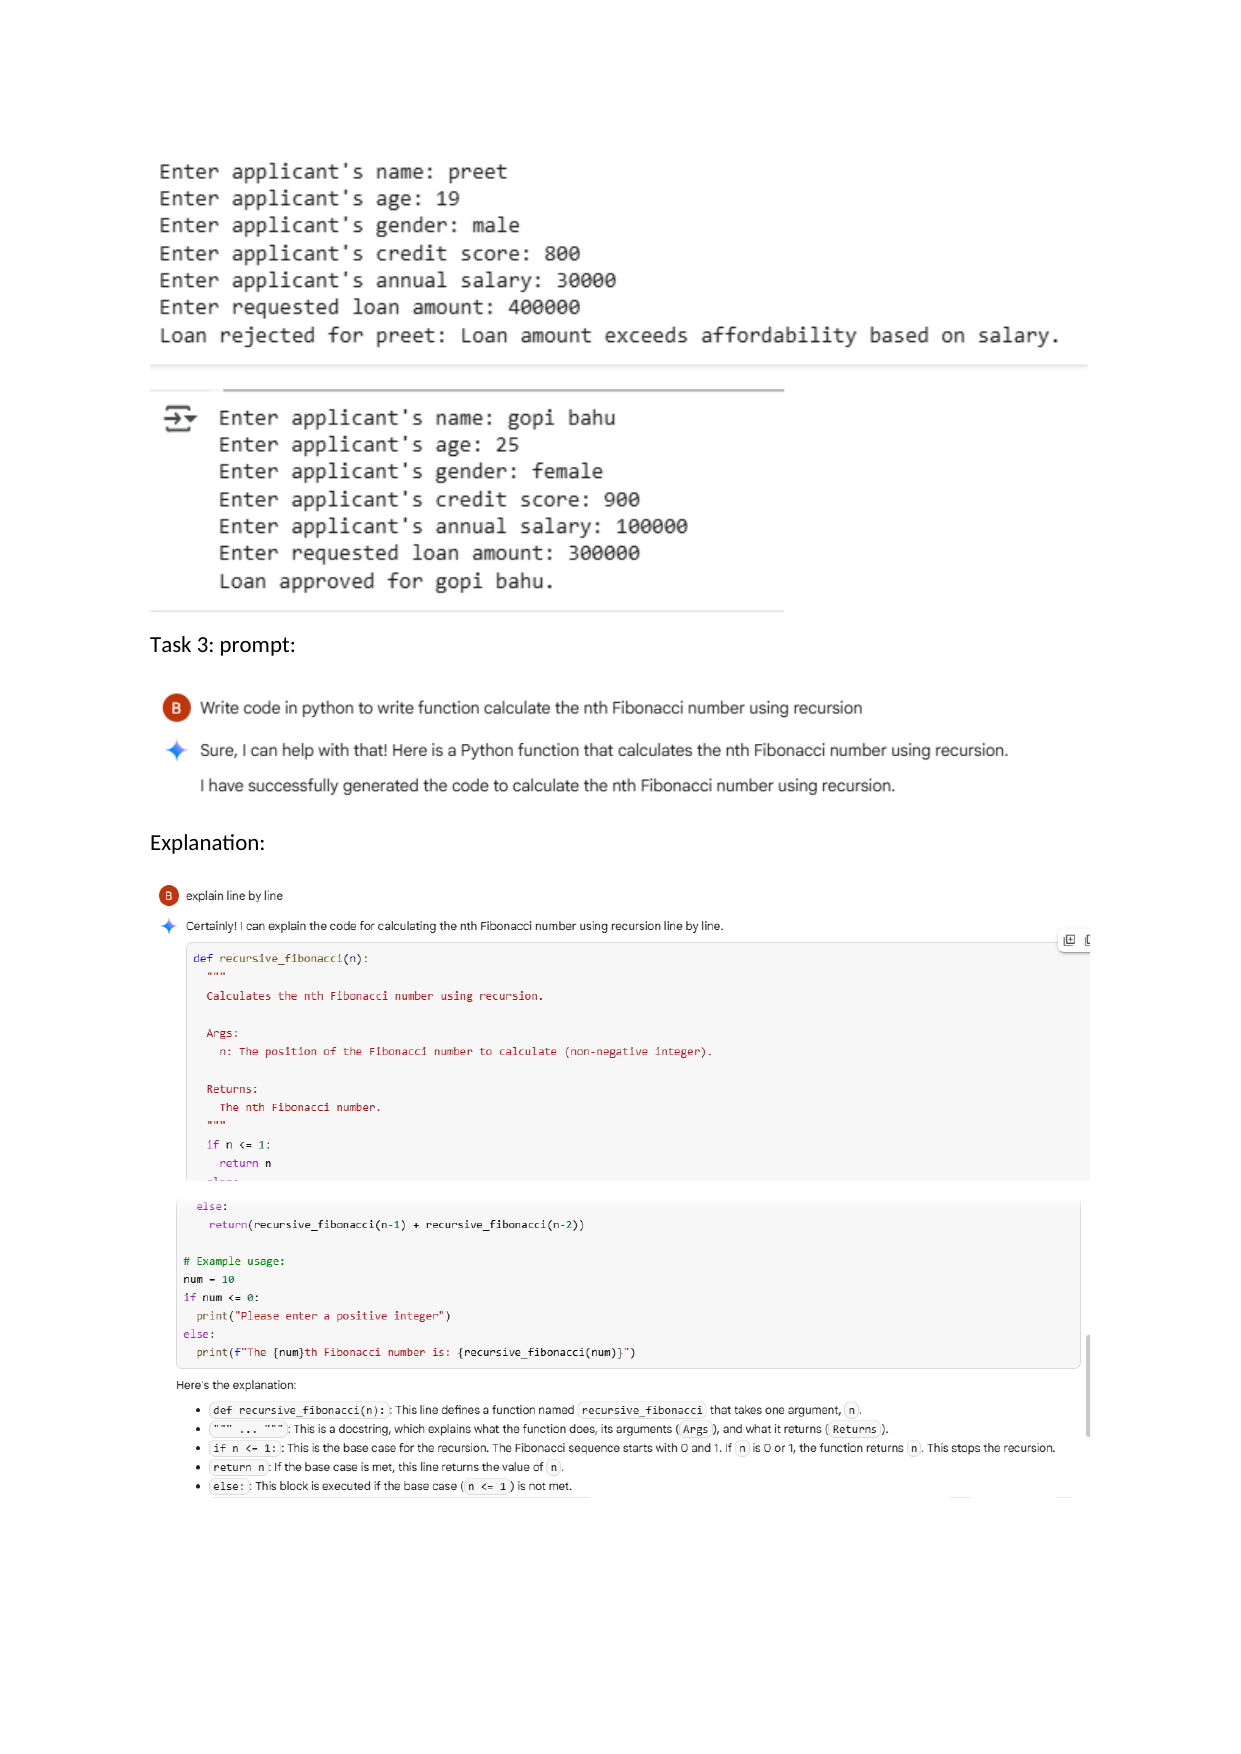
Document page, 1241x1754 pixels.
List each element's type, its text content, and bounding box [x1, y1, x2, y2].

text Task 3: prompt: [150, 630, 1090, 658]
picture [150, 676, 1091, 809]
picture [150, 150, 1088, 371]
text Explanation: [150, 828, 1090, 856]
picture [150, 389, 785, 612]
picture [150, 1199, 1091, 1498]
picture [150, 874, 1091, 1181]
